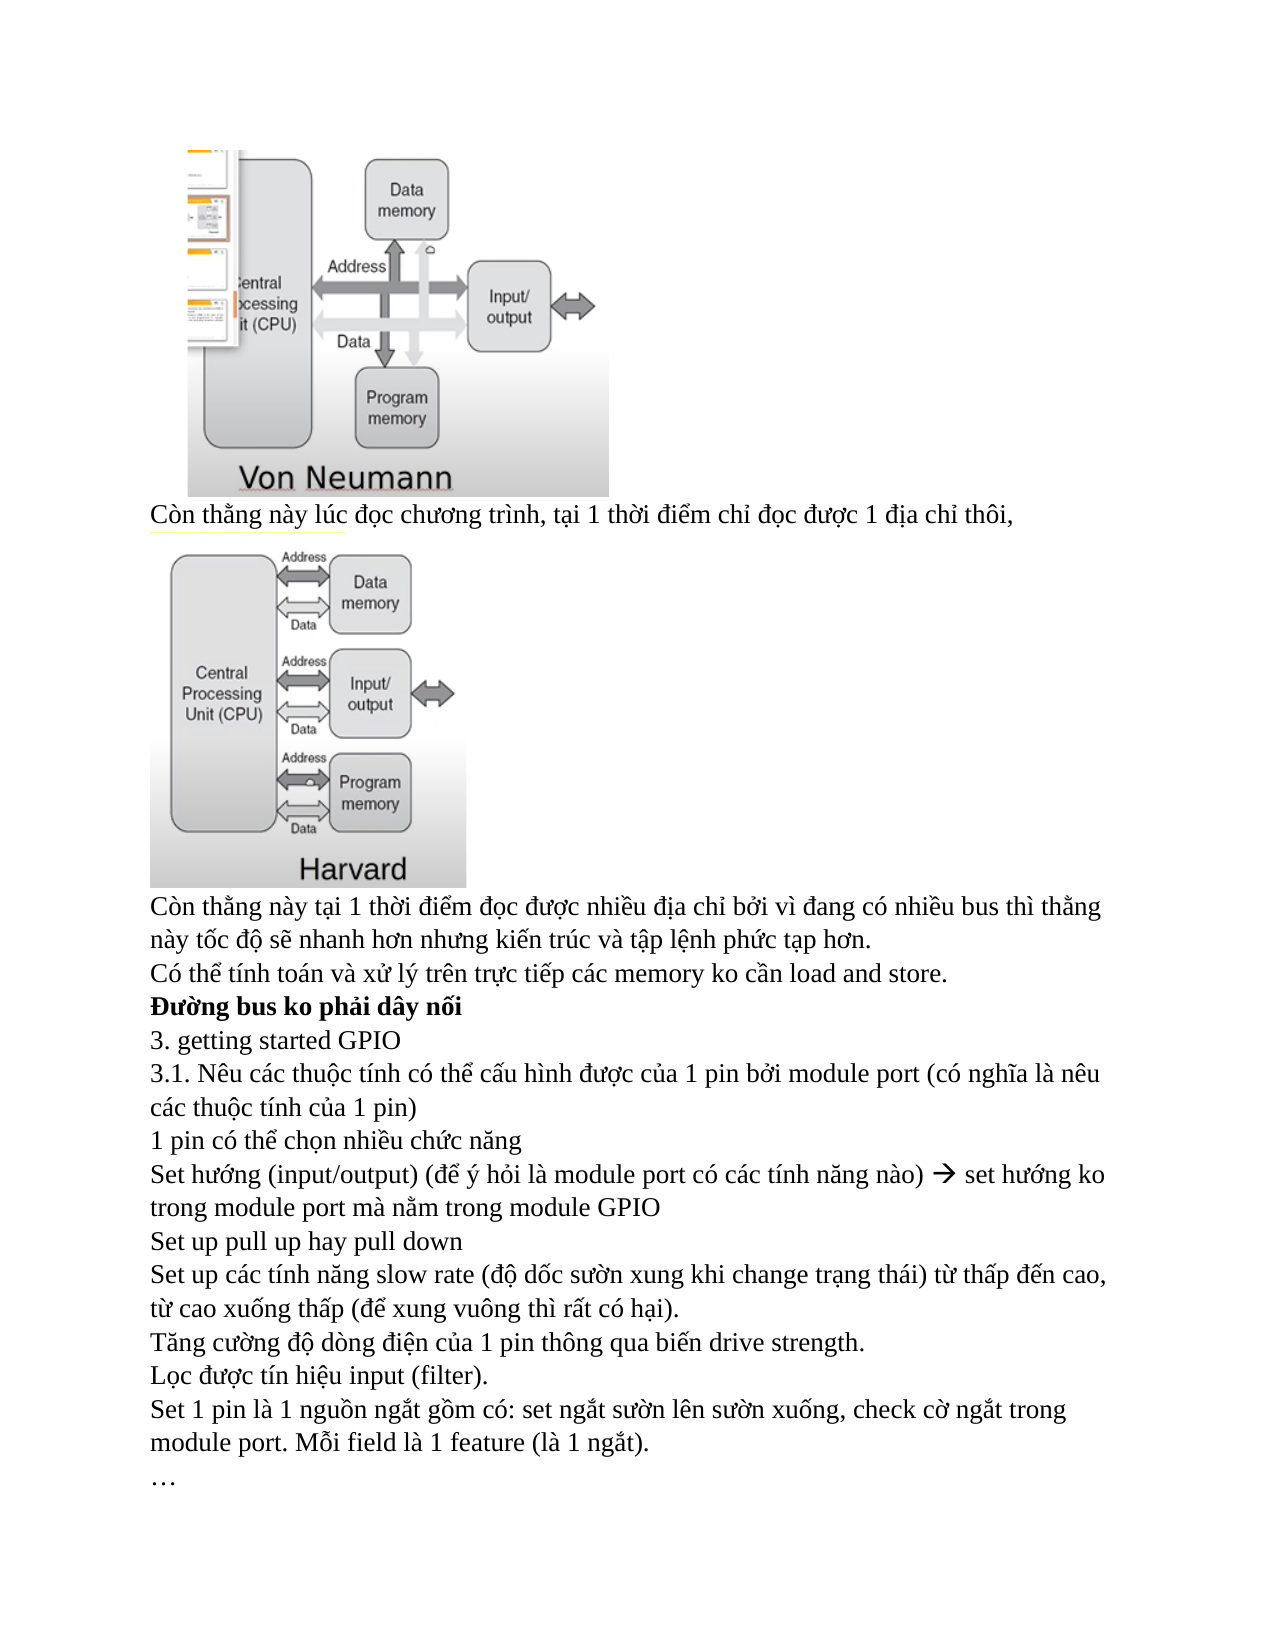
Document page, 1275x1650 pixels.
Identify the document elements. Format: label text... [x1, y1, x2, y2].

list Set up các tính năng slow rate (độ dốc sườn xung khi change trạng thái) từ thấp đến cao, từ cao xuống thấp (để xung vuông thì rất có hại). [150, 1259, 1125, 1323]
list Lọc được tín hiệu input (filter). [150, 1359, 1125, 1390]
list … [150, 1460, 1125, 1491]
picture [150, 532, 467, 888]
list Tăng cường độ dòng điện của 1 pin thông qua biến drive strength. [150, 1326, 1125, 1357]
list 3. getting started GPIO [150, 1024, 1125, 1055]
picture [187, 150, 609, 497]
list 3.1. Nêu các thuộc tính có thể cấu hình được của 1 pin bởi module port (có nghĩa là nêu các thuộc tính của 1 pin) [150, 1057, 1125, 1122]
list Còn thằng này lúc đọc chương trình, tại 1 thời điểm chỉ đọc được 1 địa chỉ thôi, [150, 499, 1125, 530]
list Set up pull up hay pull down [150, 1225, 1125, 1256]
list Còn thằng này tại 1 thời điểm đọc được nhiều địa chỉ bởi vì đang có nhiều bus thì thằng này tốc độ sẽ nhanh hơn nhưng kiến trúc và tập lệnh phức tạp hơn. [150, 889, 1125, 954]
list Set hướng (input/output) (để ý hỏi là module port có các tính năng nào) set hướng ko trong module port mà nằm trong module GPIO [150, 1158, 1125, 1223]
list Có thể tính toán và xử lý trên trực tiếp các memory ko cần load and store. [150, 957, 1125, 988]
list Set 1 pin là 1 nguồn ngắt gồm có: set ngắt sườn lên sườn xuống, check cờ ngắt trong module port. Mỗi field là 1 feature (là 1 ngắt). [150, 1393, 1125, 1457]
list Đường bus ko phải dây nối [150, 990, 1125, 1021]
list 1 pin có thể chọn nhiều chức năng [150, 1124, 1125, 1156]
